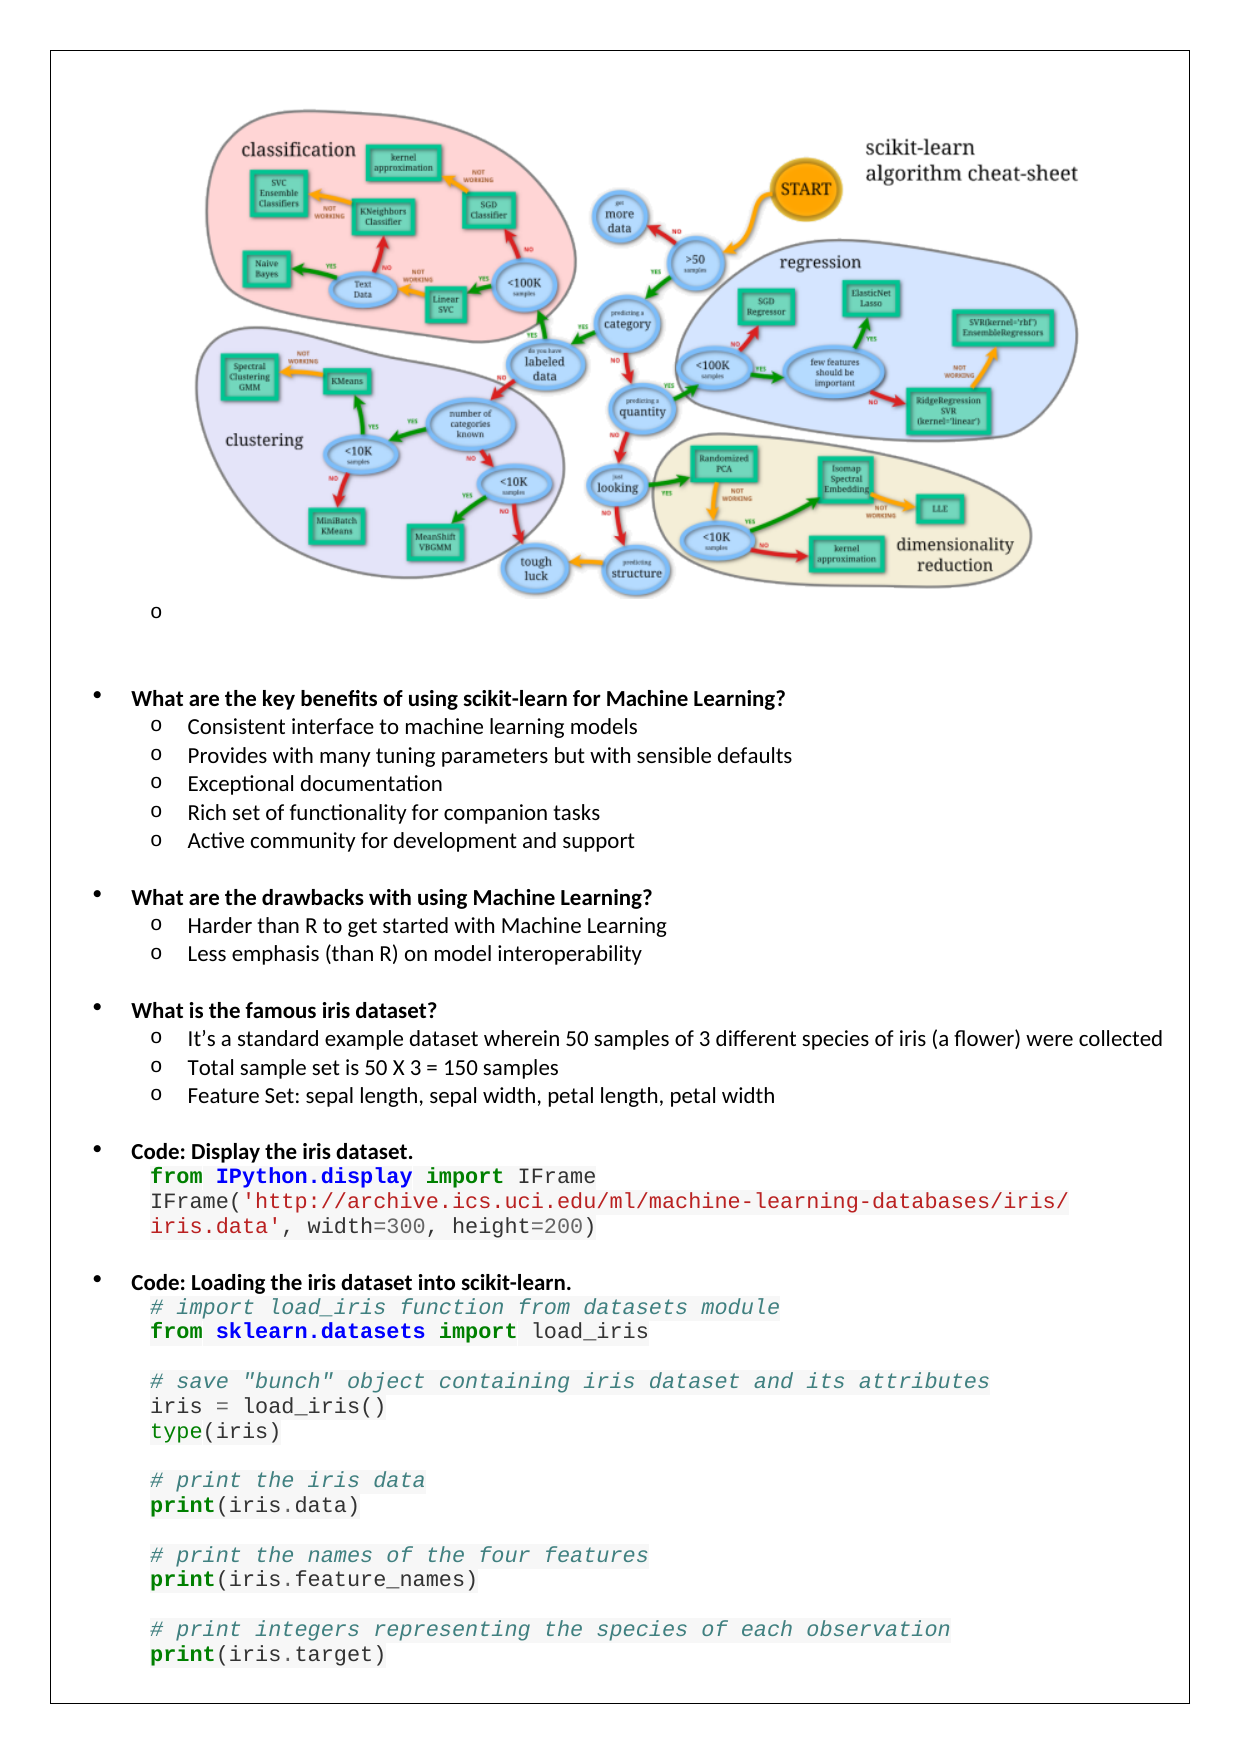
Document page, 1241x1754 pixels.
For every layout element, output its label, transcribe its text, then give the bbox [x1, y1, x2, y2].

list Less emphasis (than R) on model interoperability [150, 939, 1165, 968]
list Rich set of functionality for companion tasks [150, 798, 1165, 826]
text # print integers representing the species of each observation print(iris.target) [386, 1618, 1165, 1668]
picture [187, 103, 1088, 599]
text # save "bunch" object containing iris dataset and its attributes iris = load_iris() type(iris) [281, 1370, 1165, 1445]
list It’s a standard example dataset wherein 50 samples of 3 different species of iris (a flower) were collected [150, 1024, 1165, 1052]
text # import load_iris function from datasets module from sklearn.datasets import load_iris [649, 1296, 1165, 1346]
list Provides with many tuning parameters but with sensible defaults [150, 741, 1165, 769]
text # print the names of the four features print(iris.feature_names) [478, 1544, 1165, 1593]
list Exceptional documentation [150, 769, 1165, 798]
list Harder than R to get started with Machine Learning [150, 911, 1165, 939]
text from IPython.display import IFrame IFrame('http://archive.ics.uci.edu/ml/machine-learning-databases/iris/iris.data', width=300, height=200) [596, 1166, 1165, 1240]
list What is the famous iris dataset? [94, 996, 1165, 1024]
list Active community for development and support [150, 826, 1165, 855]
list Total sample set is 50 X 3 = 150 samples [150, 1052, 1165, 1081]
text # print the iris data print(iris.data) [150, 1469, 1165, 1519]
list What are the drawbacks with using Machine Learning? [94, 883, 1165, 911]
list What are the key benefits of using scikit-learn for Machine Learning? [94, 684, 1165, 712]
list Code: Display the iris dataset. [94, 1137, 1165, 1166]
list Feature Set: sepal length, sepal width, petal length, petal width [150, 1081, 1165, 1109]
list Consistent interface to machine learning models [150, 712, 1165, 741]
list Code: Loading the iris dataset into scikit-learn. [94, 1268, 1165, 1296]
